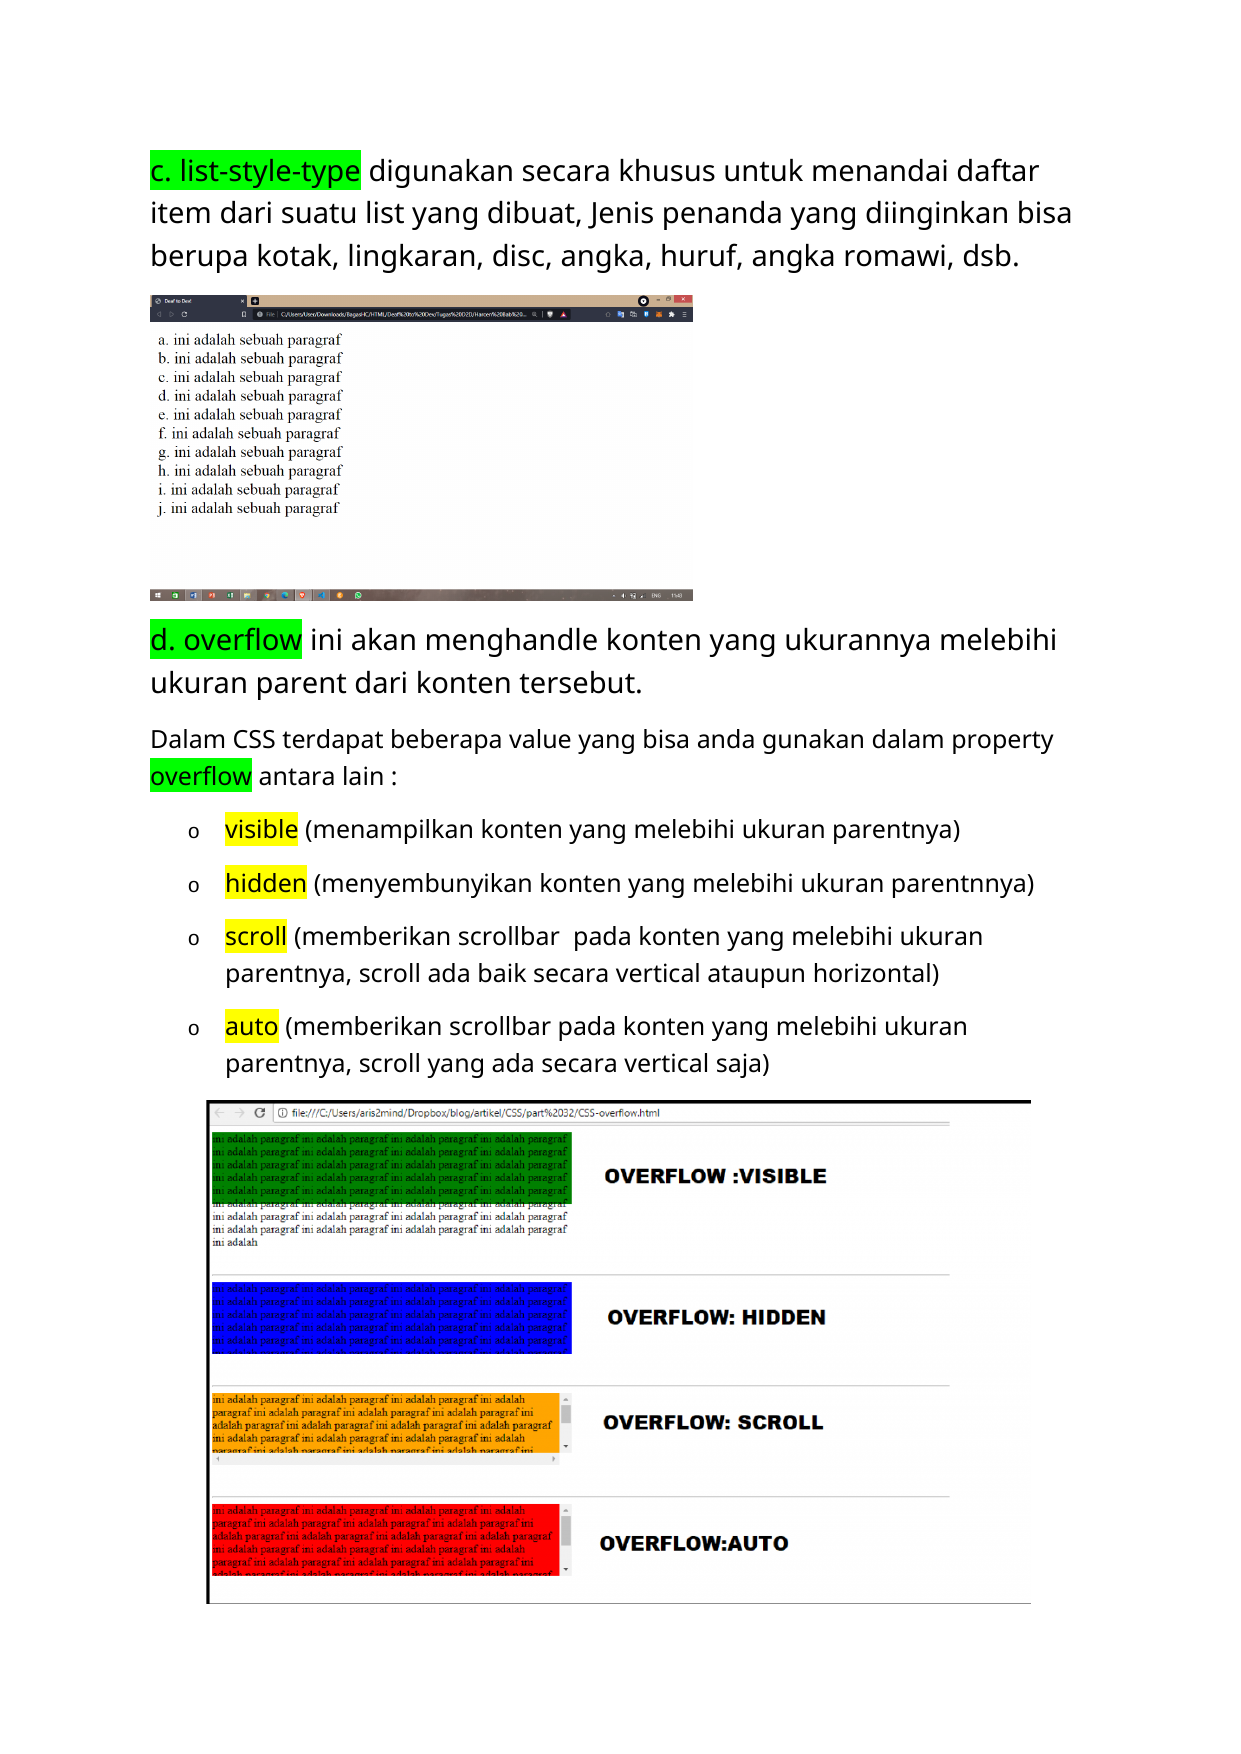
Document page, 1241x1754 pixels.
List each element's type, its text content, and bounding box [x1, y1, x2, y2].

picture [150, 295, 693, 601]
text Dalam CSS terdapat beberapa value yang bisa anda gunakan dalam property overflow antara lain : [150, 722, 1090, 792]
text d. overflow ini akan menghandle konten yang ukurannya melebihi ukuran parent dari konten tersebut. [150, 619, 1090, 702]
text c. list-style-type digunakan secara khusus untuk menandai daftar item dari suatu list yang dibuat, Jenis penanda yang diinginkan bisa berupa kotak, lingkaran, disc, angka, huruf, angka romawi, dsb. [150, 150, 1090, 275]
list hidden (menyembunyikan konten yang melebihi ukuran parentnnya) [307, 865, 1090, 899]
list visible (menampilkan konten yang melebihi ukuran parentnya) [298, 812, 1090, 846]
picture [206, 1100, 1031, 1604]
list scroll (memberikan scrollbar pada konten yang melebihi ukuran parentnya, scroll ada baik secara vertical ataupun horizontal) [187, 919, 1090, 989]
list auto (memberikan scrollbar pada konten yang melebihi ukuran parentnya, scroll yang ada secara vertical saja) [187, 1009, 1090, 1080]
